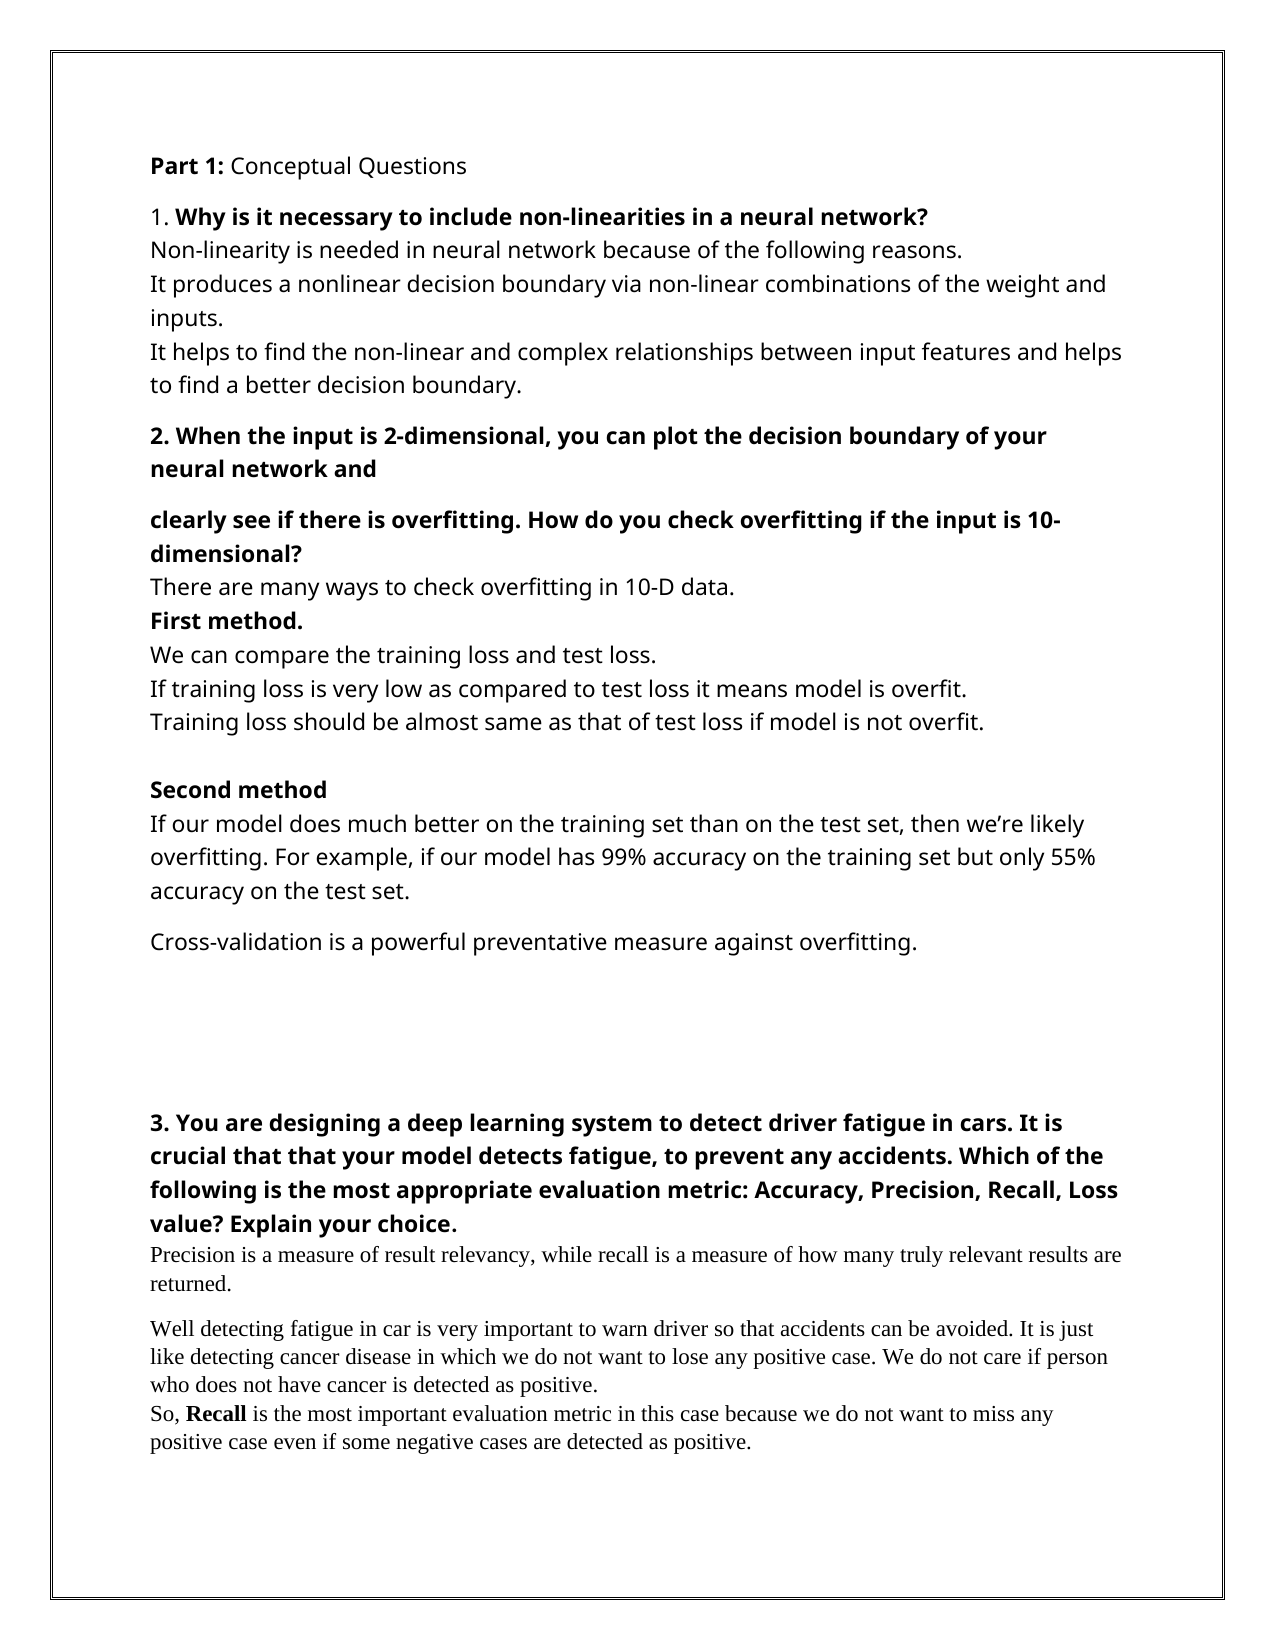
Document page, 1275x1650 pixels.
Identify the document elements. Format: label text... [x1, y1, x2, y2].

text 2. When the input is 2-dimensional, you can plot the decision boundary of your neural network and [150, 419, 1125, 484]
text clearly see if there is overfitting. How do you check overfitting if the input is 10-dimensional? There are many ways to check overfitting in 10-D data. First method. We can compare the training loss and test loss. If training loss is very low as compared to test loss it means model is overfit. Training loss should be almost same as that of test loss if model is not overfit. Second method If our model does much better on the training set than on the test set, then we’re likely overfitting. For example, if our model has 99% accuracy on the training set but only 55% accuracy on the test set. [150, 504, 1125, 906]
list Why is it necessary to include non-linearities in a neural network? Non-linearity is needed in neural network because of the following reasons. It produces a nonlinear decision boundary via non-linear combinations of the weight and inputs. It helps to find the non-linear and complex relationships between input features and helps to find a better decision boundary. [150, 200, 1125, 400]
text 3. You are designing a deep learning system to detect driver fatigue in cars. It is crucial that that your model detects fatigue, to prevent any accidents. Which of the following is the most appropriate evaluation metric: Accuracy, Precision, Recall, Loss value? Explain your choice. Precision is a measure of result relevancy, while recall is a measure of how many truly relevant results are returned. [150, 1107, 1125, 1296]
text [150, 1315, 1125, 1488]
text Cross-validation is a powerful preventative measure against overfitting. [150, 925, 1125, 957]
text Part 1: Conceptual Questions [150, 150, 1125, 181]
